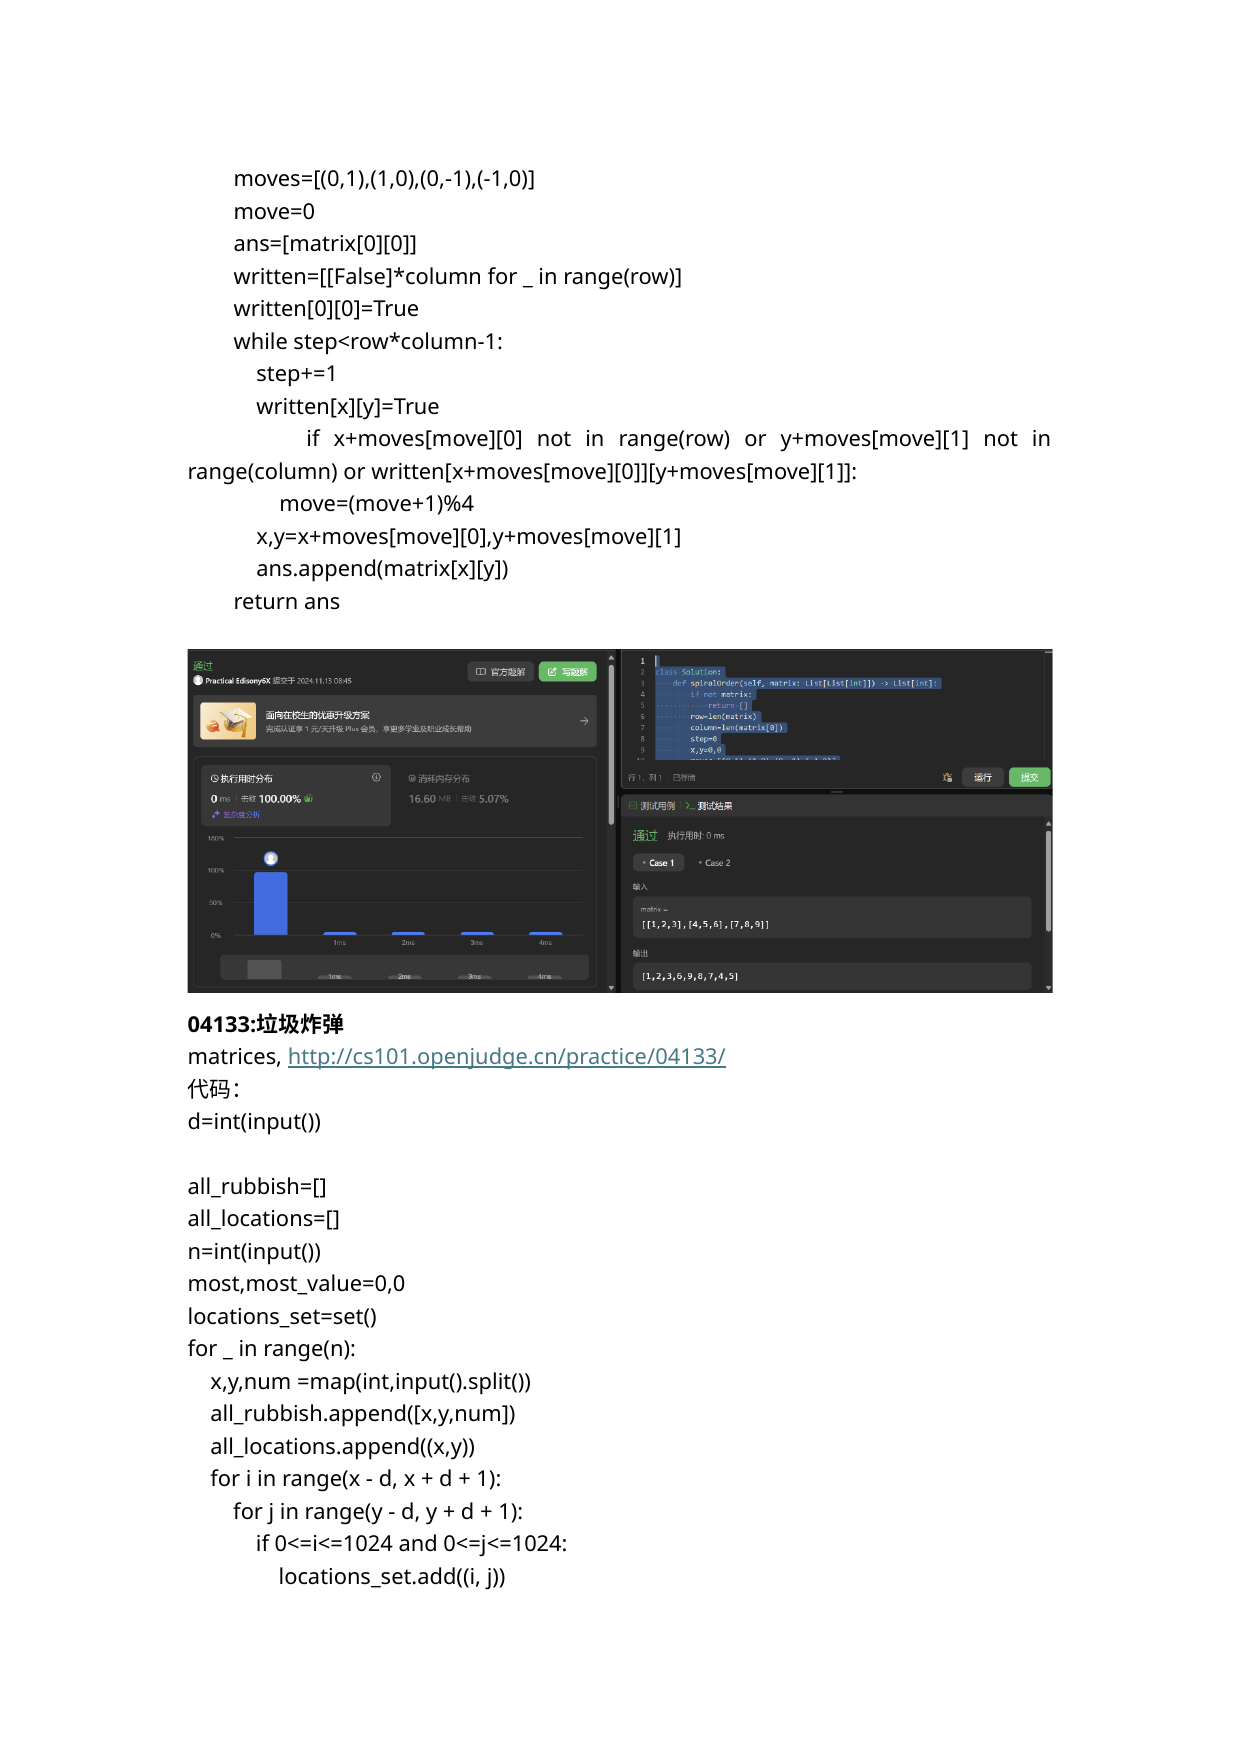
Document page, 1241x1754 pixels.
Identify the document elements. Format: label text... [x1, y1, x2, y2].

text for i in range(x - d, x + d + 1): [187, 1462, 1053, 1494]
text n=int(input()) [187, 1234, 1053, 1267]
text moves=[(0,1),(1,0),(0,-1),(-1,0)] [187, 162, 1053, 194]
text all_locations=[] [187, 1202, 1053, 1234]
text if x+moves[move][0] not in range(row) or y+moves[move][1] not in range(column) or written[x+moves[move][0]][y+moves[move][1]]: [187, 422, 1053, 487]
text move=(move+1)%4 [187, 487, 1053, 519]
text 代码： [187, 1072, 1053, 1104]
text all_rubbish.append([x,y,num]) [187, 1397, 1053, 1429]
text matrices, http://cs101.openjudge.cn/practice/04133/ [187, 1039, 1053, 1072]
text ans.append(matrix[x][y]) [187, 552, 1053, 584]
text written=[[False]*column for _ in range(row)] [187, 259, 1053, 292]
text locations_set.add((i, j)) [187, 1559, 1053, 1592]
text if 0<=i<=1024 and 0<=j<=1024: [187, 1527, 1053, 1559]
text step+=1 [187, 357, 1053, 389]
text x,y=x+moves[move][0],y+moves[move][1] [187, 519, 1053, 552]
picture [187, 649, 1053, 993]
text written[0][0]=True [187, 292, 1053, 324]
text locations_set=set() [187, 1299, 1053, 1332]
text x,y,num =map(int,input().split()) [187, 1364, 1053, 1397]
text for _ in range(n): [187, 1332, 1053, 1364]
text d=int(input()) [187, 1104, 1053, 1137]
text most,most_value=0,0 [187, 1267, 1053, 1299]
text all_rubbish=[] [187, 1169, 1053, 1202]
text return ans [187, 584, 1053, 617]
text move=0 [187, 194, 1053, 227]
text for j in range(y - d, y + d + 1): [187, 1494, 1053, 1527]
text written[x][y]=True [187, 389, 1053, 422]
text while step<row*column-1: [187, 324, 1053, 357]
text 04133:垃圾炸弹 [187, 1007, 1053, 1039]
text ans=[matrix[0][0]] [187, 227, 1053, 259]
text all_locations.append((x,y)) [187, 1429, 1053, 1462]
